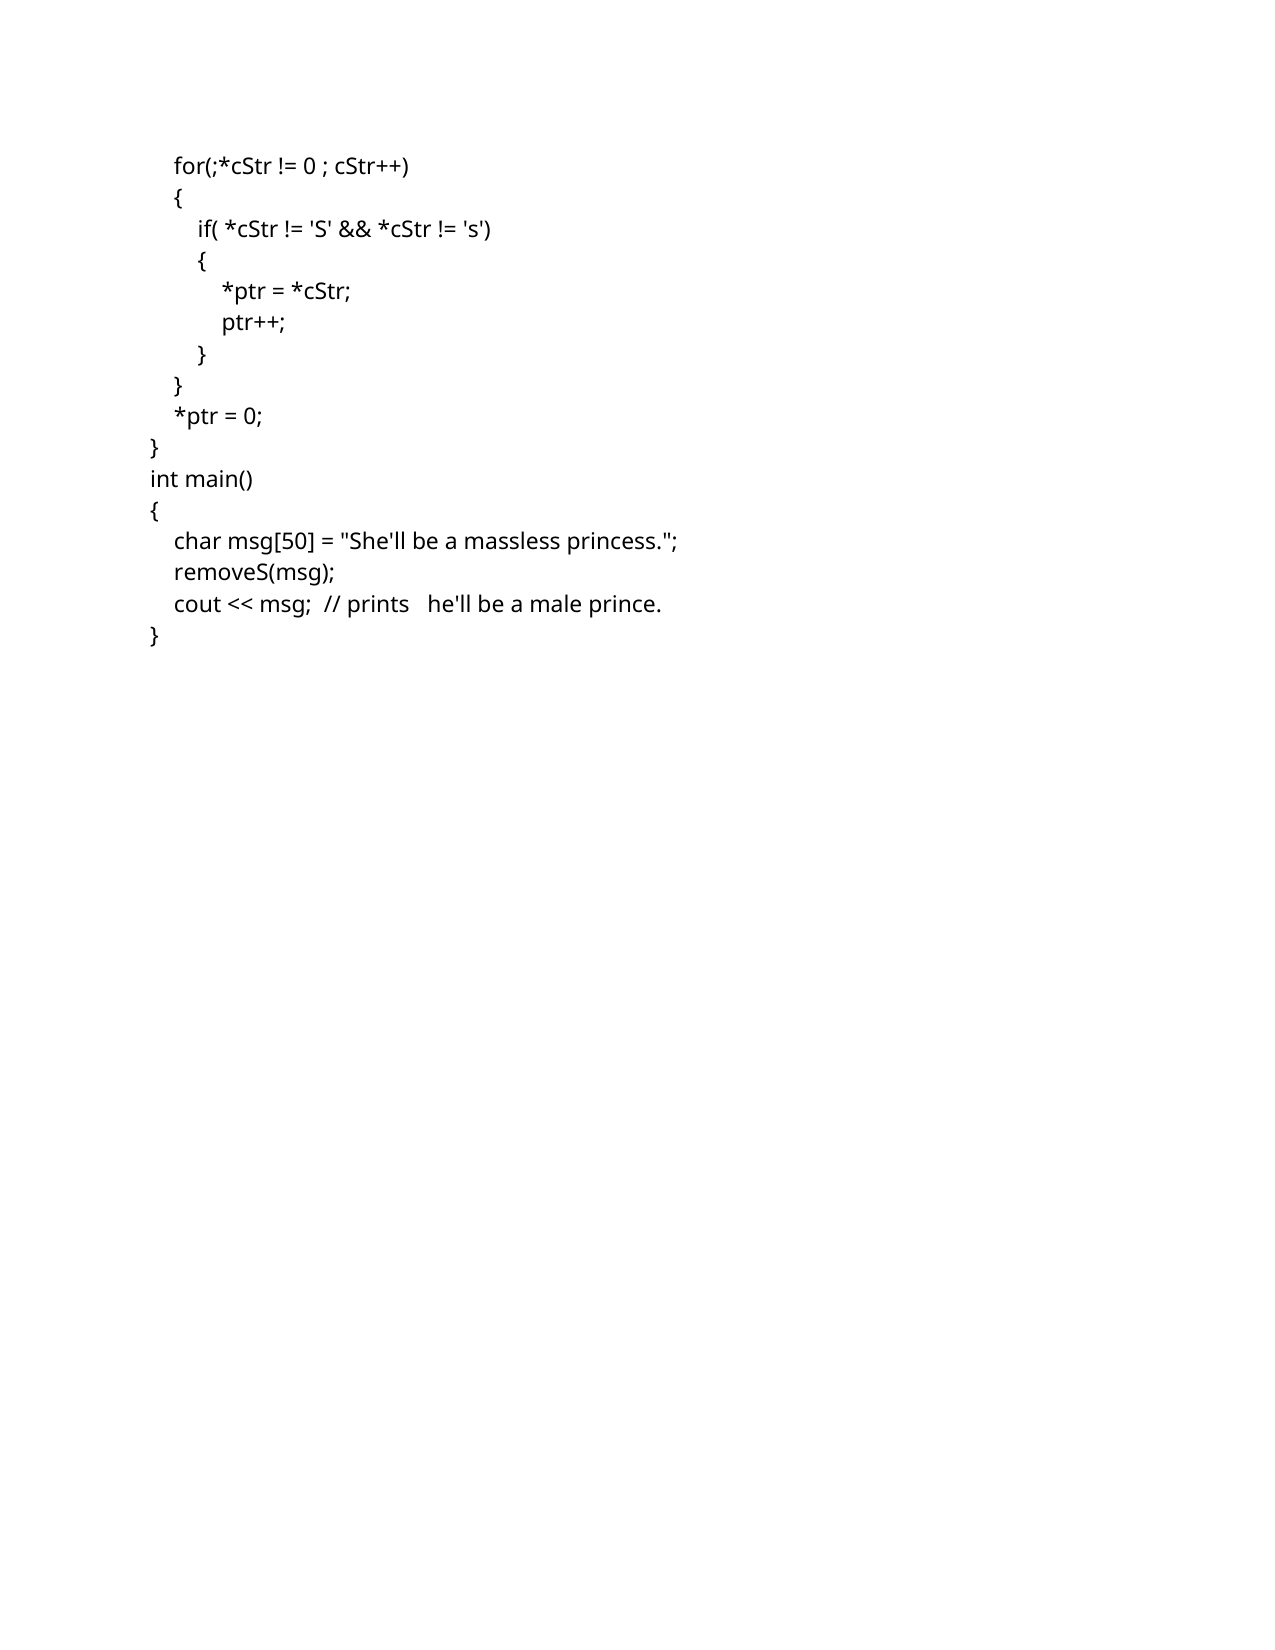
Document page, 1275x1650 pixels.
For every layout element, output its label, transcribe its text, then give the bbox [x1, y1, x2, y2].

text { [150, 181, 1125, 212]
text { [150, 494, 1125, 525]
text } [150, 337, 1125, 369]
text *ptr = 0; [150, 400, 1125, 431]
text for(;*cStr != 0 ; cStr++) [150, 150, 1125, 181]
text int main() [150, 462, 1125, 494]
text *ptr = *cStr; [150, 275, 1125, 306]
text } [150, 369, 1125, 400]
text cout << msg; // prints he'll be a male prince. [150, 587, 1125, 619]
text { [150, 244, 1125, 275]
text if( *cStr != 'S' && *cStr != 's') [150, 212, 1125, 244]
text removeS(msg); [150, 556, 1125, 587]
text } [150, 431, 1125, 462]
text ptr++; [150, 306, 1125, 337]
text } [150, 619, 1125, 650]
text char msg[50] = "She'll be a massless princess."; [150, 525, 1125, 556]
